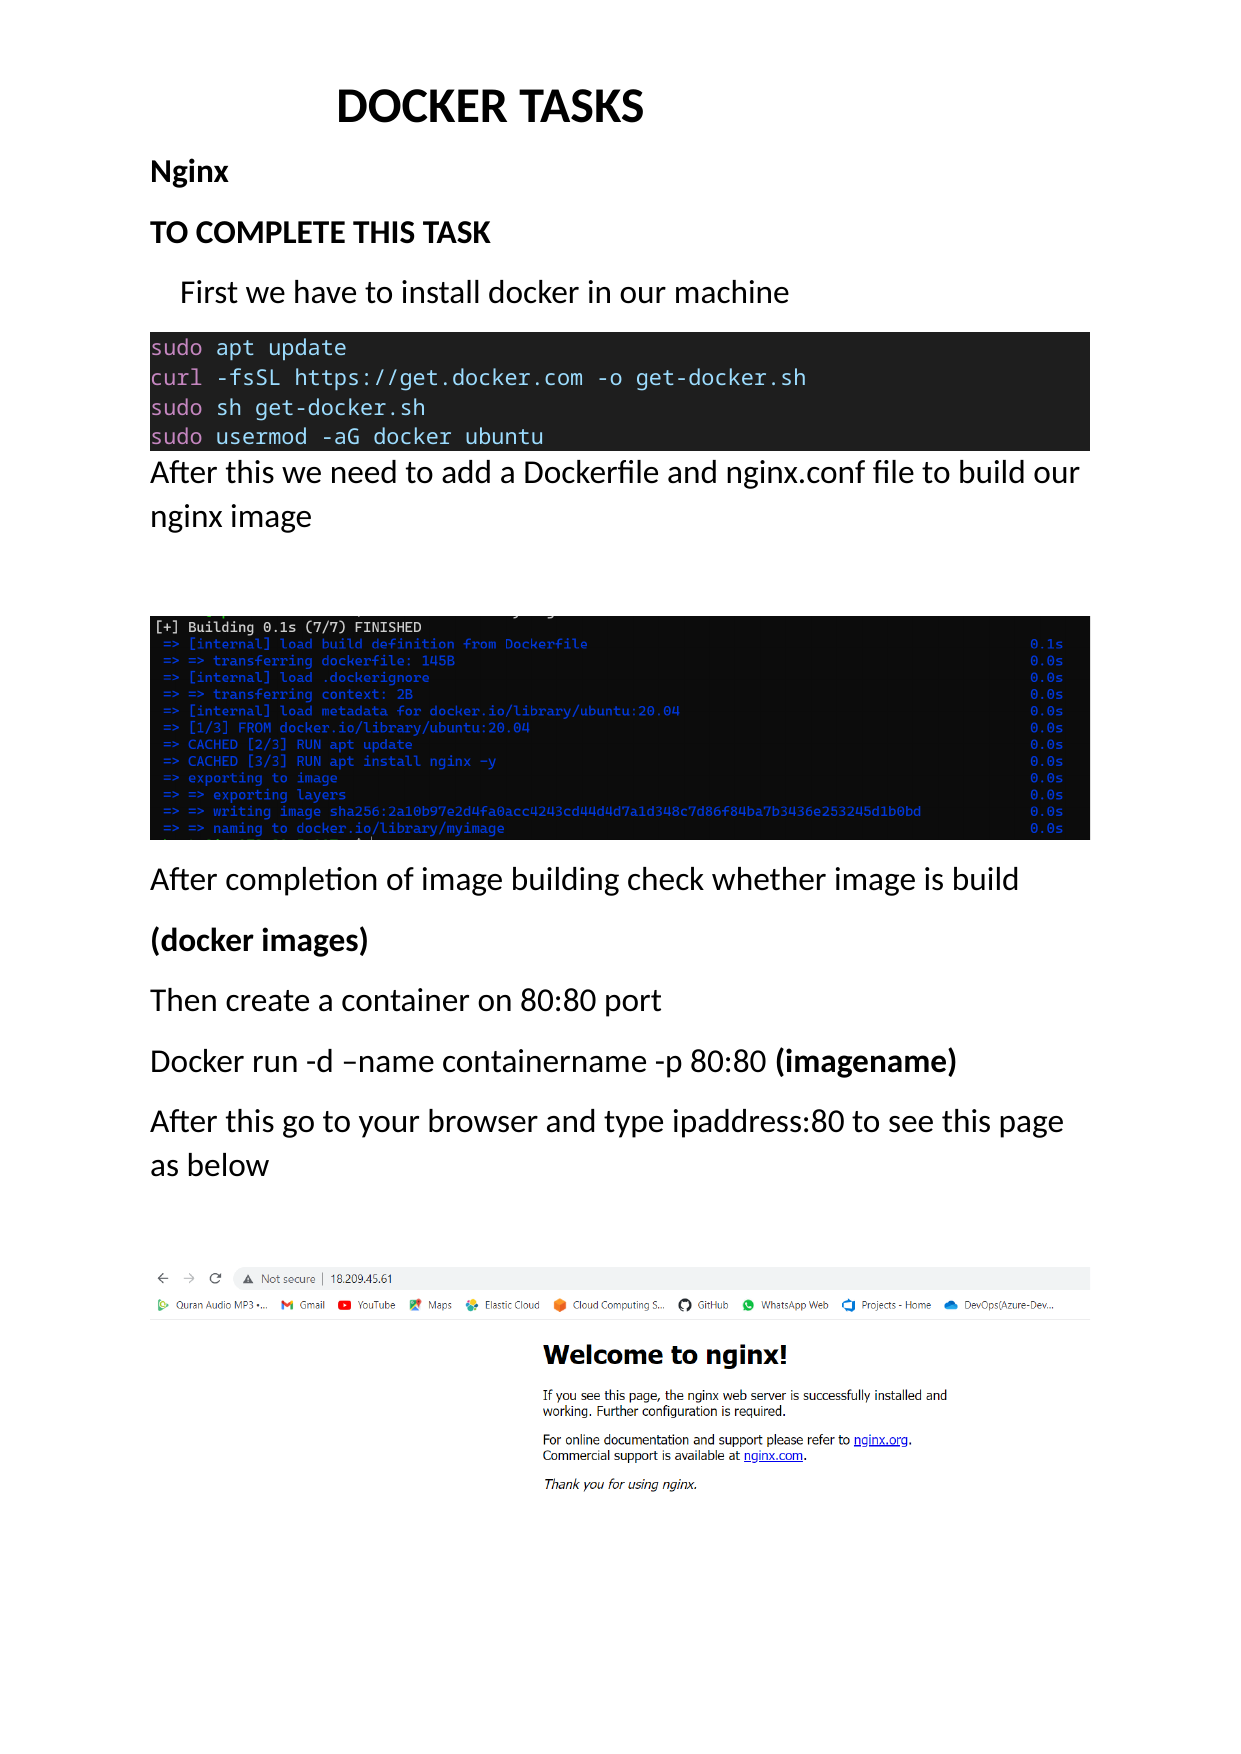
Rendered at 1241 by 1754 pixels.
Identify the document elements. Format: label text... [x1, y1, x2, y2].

text sudo sh get-docker.sh [150, 391, 1090, 421]
picture [150, 616, 1091, 840]
text Nginx [150, 150, 1090, 191]
text curl -fsSL https://get.docker.com -o get-docker.sh [150, 362, 1090, 391]
text After this go to your browser and type ipaddress:80 to see this page as below [150, 1101, 1090, 1185]
text After this we need to add a Dockerfile and nginx.conf file to build our nginx image [150, 451, 1090, 536]
text TO COMPLETE THIS TASK [150, 211, 1090, 251]
text (docker images) [150, 919, 1090, 959]
text First we have to install docker in our machine [150, 271, 1090, 312]
text sudo usermod -aG docker ubuntu [150, 421, 1090, 451]
text Docker run -d –name containername -p 80:80 (imagename) [150, 1040, 1090, 1081]
picture [150, 1265, 1091, 1554]
text sudo apt update [150, 332, 1090, 362]
text After completion of image building check whether image is build [150, 858, 1090, 899]
text Then create a container on 80:80 port [150, 979, 1090, 1020]
